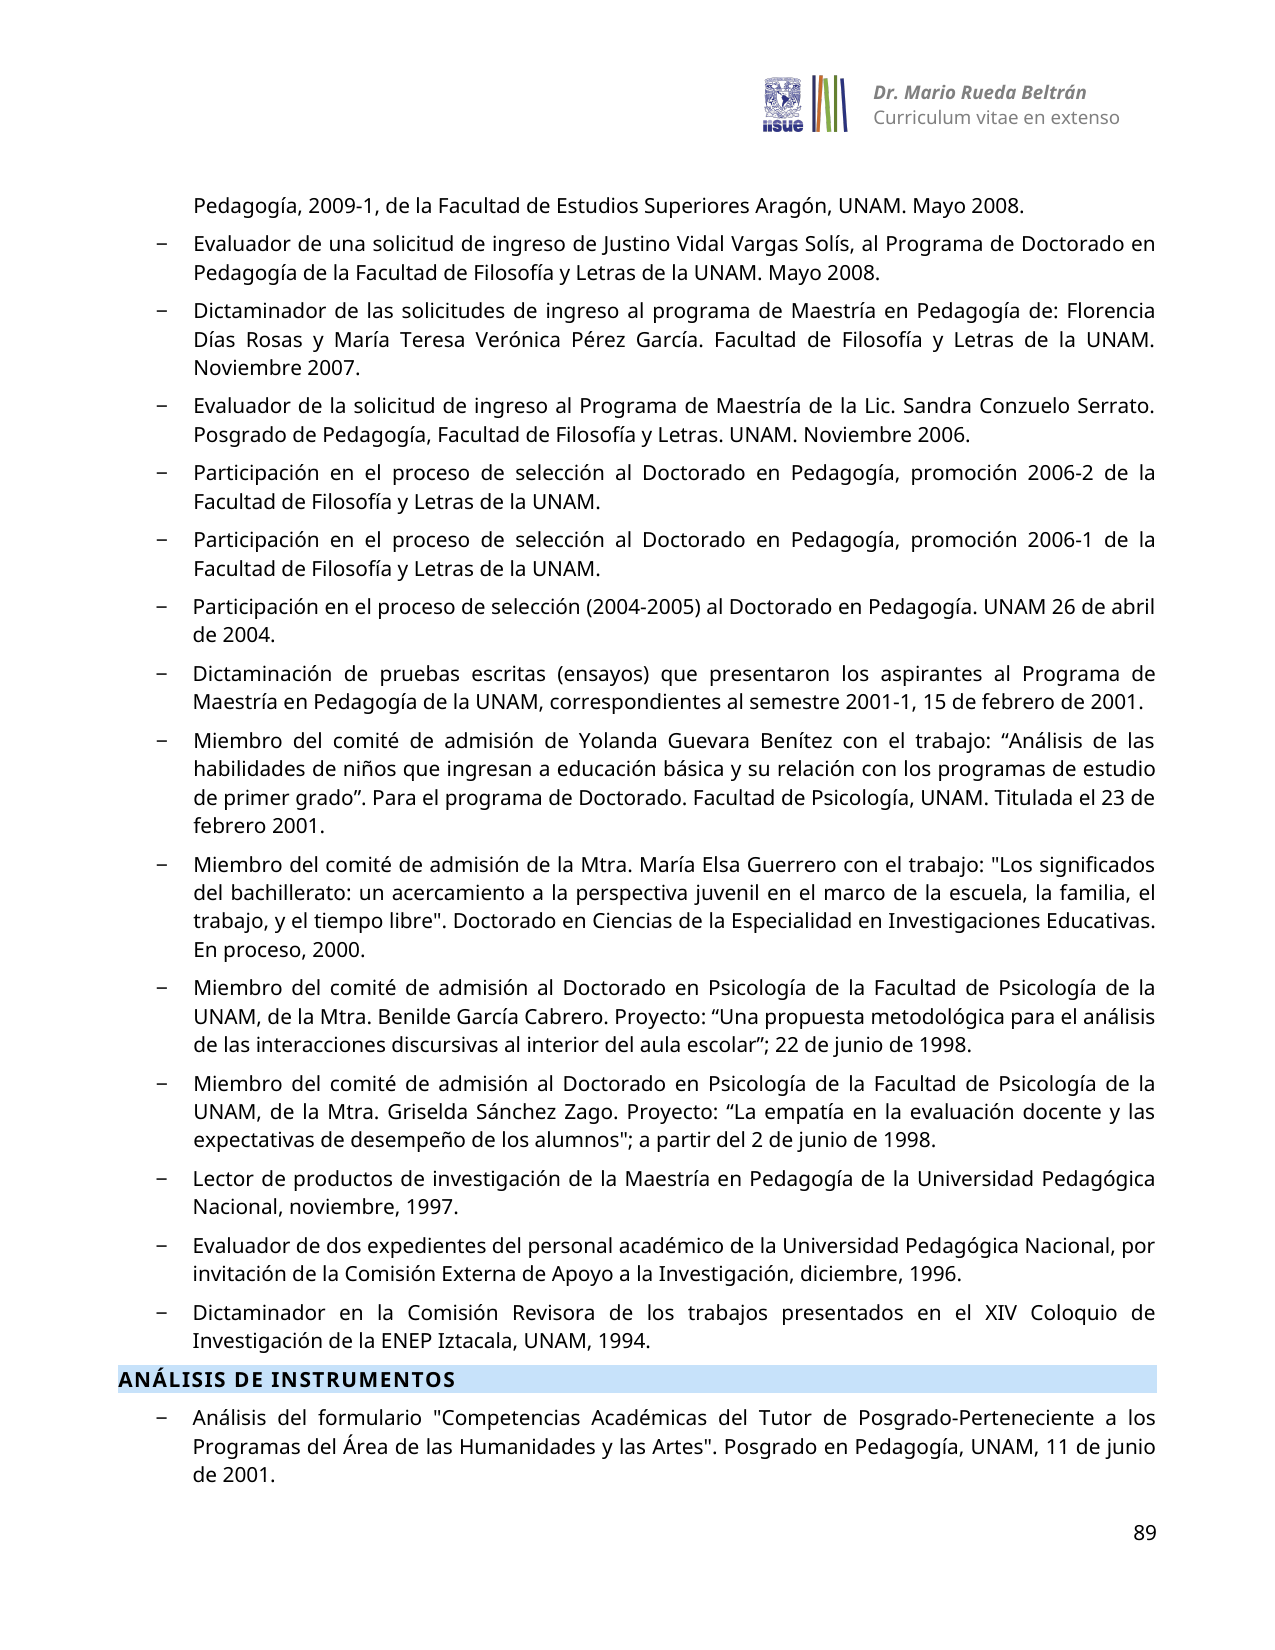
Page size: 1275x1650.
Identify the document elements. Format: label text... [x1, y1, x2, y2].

list Análisis del formulario "Competencias Académicas del Tutor de Posgrado-Perteneciente a los Programas del Área de las Humanidades y las Artes". Posgrado en Pedagogía, UNAM, 11 de junio de 2001. [155, 1403, 1157, 1489]
list Participación en el proceso de selección al Doctorado en Pedagogía, promoción 2006-2 de la Facultad de Filosofía y Letras de la UNAM. [156, 458, 1157, 515]
picture [756, 75, 851, 134]
list Participación en el proceso de selección (2004-2005) al Doctorado en Pedagogía. UNAM 26 de abril de 2004. [155, 592, 1157, 649]
list Evaluador de la solicitud de ingreso al Programa de Maestría de la Lic. Sandra Conzuelo Serrato. Posgrado de Pedagogía, Facultad de Filosofía y Letras. UNAM. Noviembre 2006. [156, 392, 1157, 448]
subtitle Análisis de instrumentos [118, 1365, 1157, 1393]
list Evaluador de dos expedientes del personal académico de la Universidad Pedagógica Nacional, por invitación de la Comisión Externa de Apoyo a la Investigación, diciembre, 1996. [155, 1231, 1157, 1288]
list Dictaminador en la Comisión Revisora de los trabajos presentados en el XIV Coloquio de Investigación de la ENEP Iztacala, UNAM, 1994. [155, 1298, 1157, 1355]
list Dictaminación de pruebas escritas (ensayos) que presentaron los aspirantes al Programa de Maestría en Pedagogía de la UNAM, correspondientes al semestre 2001-1, 15 de febrero de 2001. [155, 659, 1157, 716]
list Lector de productos de investigación de la Maestría en Pedagogía de la Universidad Pedagógica Nacional, noviembre, 1997. [155, 1164, 1157, 1221]
list Dictaminador de las solicitudes de ingreso al programa de Maestría en Pedagogía de: Florencia Días Rosas y María Teresa Verónica Pérez García. Facultad de Filosofía y Letras de la UNAM. Noviembre 2007. [156, 296, 1157, 382]
list Miembro del comité de admisión de Yolanda Guevara Benítez con el trabajo: “Análisis de las habilidades de niños que ingresan a educación básica y su relación con los programas de estudio de primer grado”. Para el programa de Doctorado. Facultad de Psicología, UNAM. Titulada el 23 de febrero 2001. [156, 726, 1157, 840]
list Miembro del comité de admisión al Doctorado en Psicología de la Facultad de Psicología de la UNAM, de la Mtra. Benilde García Cabrero. Proyecto: “Una propuesta metodológica para el análisis de las interacciones discursivas al interior del aula escolar”; 22 de junio de 1998. [156, 973, 1157, 1059]
list Miembro del comité de admisión de la Mtra. María Elsa Guerrero con el trabajo: "Los significados del bachillerato: un acercamiento a la perspectiva juvenil en el marco de la escuela, la familia, el trabajo, y el tiempo libre". Doctorado en Ciencias de la Especialidad en Investigaciones Educativas. En proceso, 2000. [156, 850, 1157, 963]
list Participación en el proceso de selección al Doctorado en Pedagogía, promoción 2006-1 de la Facultad de Filosofía y Letras de la UNAM. [156, 525, 1157, 582]
list Miembro del comité de admisión al Doctorado en Psicología de la Facultad de Psicología de la UNAM, de la Mtra. Griselda Sánchez Zago. Proyecto: “La empatía en la evaluación docente y las expectativas de desempeño de los alumnos"; a partir del 2 de junio de 1998. [156, 1069, 1157, 1154]
list Evaluador de una solicitud de ingreso de Justino Vidal Vargas Solís, al Programa de Doctorado en Pedagogía de la Facultad de Filosofía y Letras de la UNAM. Mayo 2008. [156, 229, 1157, 286]
